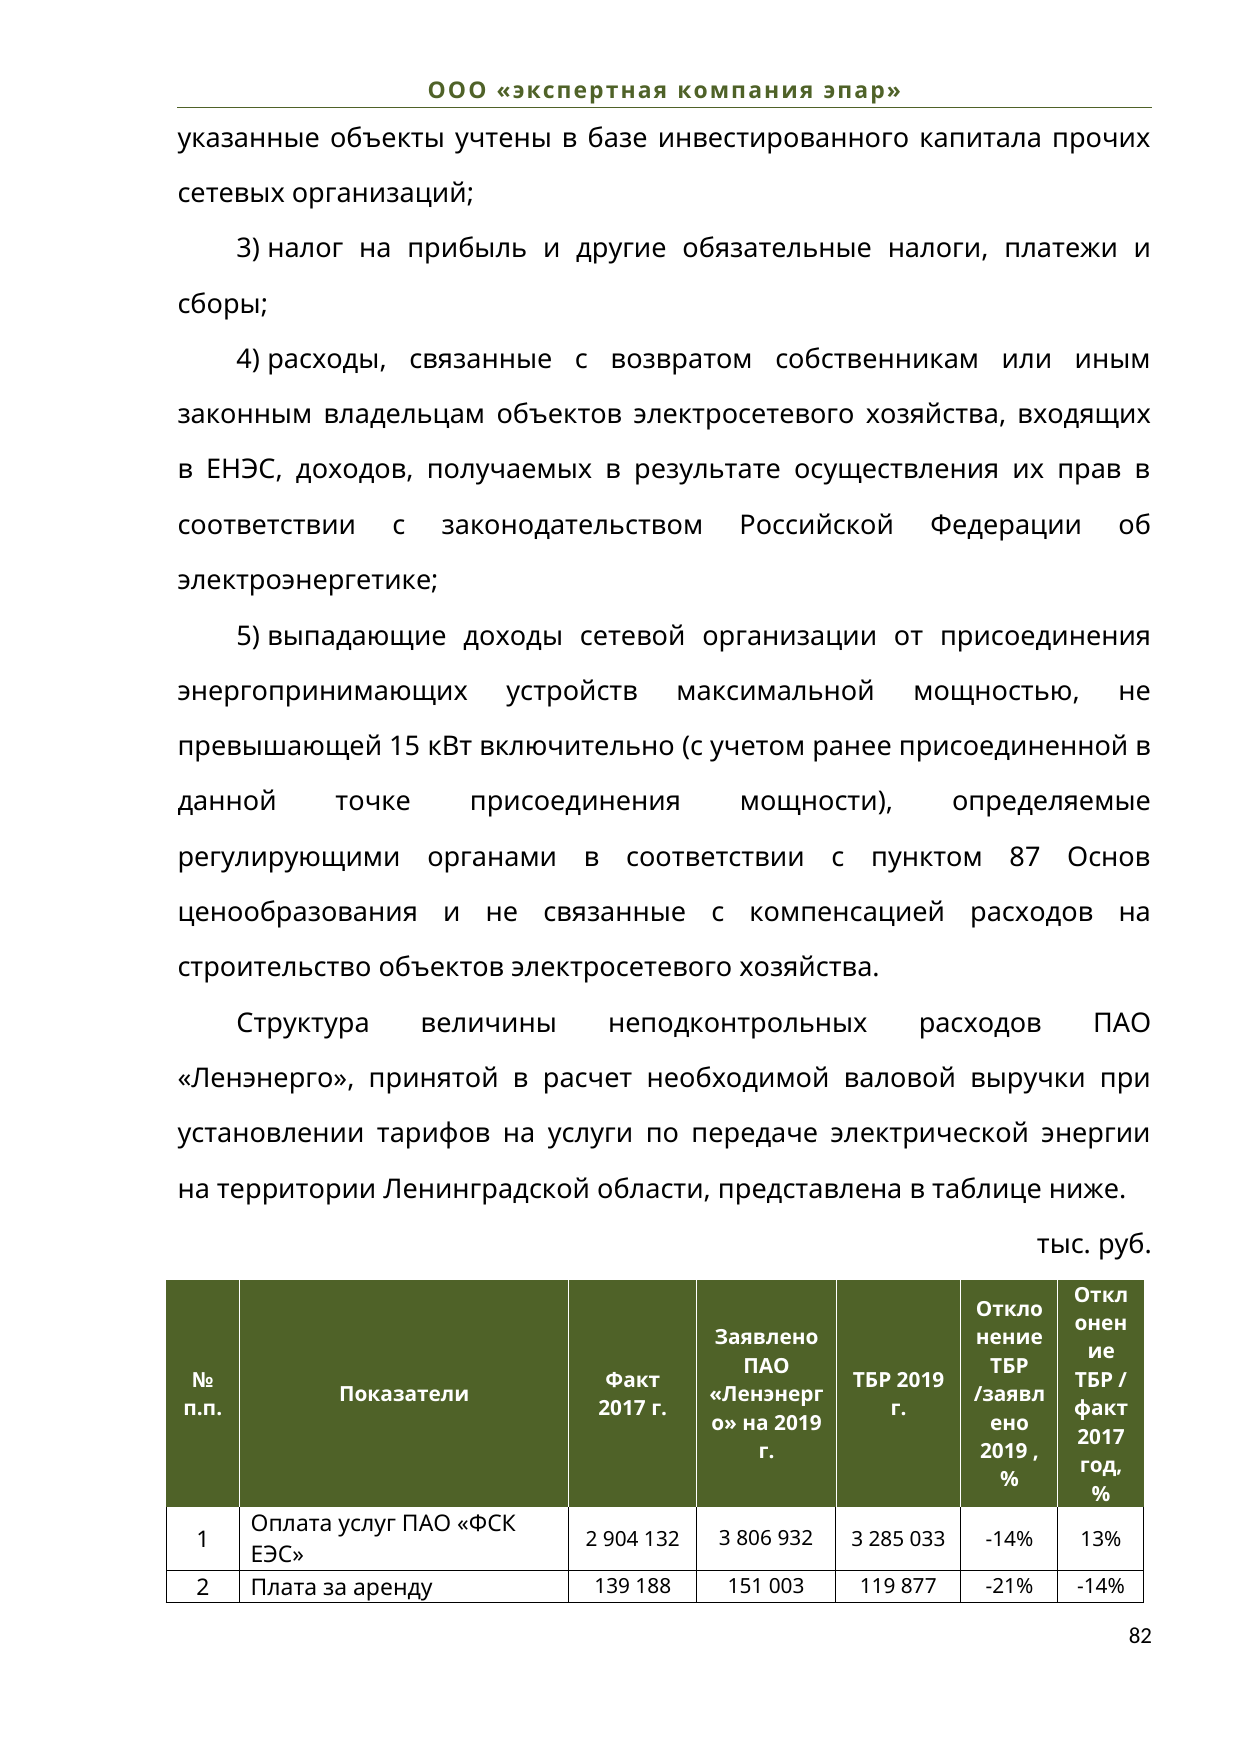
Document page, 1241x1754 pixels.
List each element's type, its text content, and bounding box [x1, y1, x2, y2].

table_cell 1 [167, 1507, 239, 1570]
table_cell 119 877 [836, 1571, 960, 1602]
table_header ТБР 2019 г. [837, 1280, 960, 1507]
table_cell Оплата услуг ПАО «ФСК ЕЭС» [240, 1507, 568, 1570]
table_header Отклонение ТБР /факт 2017 год, % [1058, 1280, 1144, 1507]
table_header № п.п. [166, 1280, 239, 1507]
table_cell 151 003 [697, 1571, 835, 1602]
table_cell 13% [1058, 1507, 1143, 1570]
table_header Факт 2017 г. [569, 1280, 696, 1507]
text Структура величины неподконтрольных расходов ПАО «Ленэнерго», принятой в расчет необходимой валовой выручки при установлении тарифов на услуги по передаче электрической энергии на территории Ленинградской области, представлена в таблице ниже. [177, 1003, 1152, 1206]
table_header Показатели [240, 1280, 568, 1507]
table_header Отклонение ТБР /заявлено 2019 , % [961, 1280, 1057, 1507]
table_cell -14% [961, 1507, 1057, 1570]
table_cell 3 285 033 [836, 1507, 960, 1570]
text 4) расходы, связанные с возвратом собственникам или иным законным владельцам объектов электросетевого хозяйства, входящих в ЕНЭС, доходов, получаемых в результате осуществления их прав в соответствии с законодательством Российской Федерации об электроэнергетике; [177, 339, 1152, 597]
table_cell 2 904 132 [569, 1507, 696, 1570]
text тыс. руб. [177, 1224, 1152, 1261]
table_cell 2 [167, 1571, 239, 1602]
text 3) налог на прибыль и другие обязательные налоги, платежи и сборы; [177, 229, 1152, 321]
table_cell 3 806 932 [697, 1507, 835, 1570]
table_cell Плата за аренду имущества и лизинг [240, 1571, 568, 1602]
text 5) выпадающие доходы сетевой организации от присоединения энергопринимающих устройств максимальной мощностью, не превышающей 15 кВт включительно (с учетом ранее присоединенной в данной точке присоединения мощности), определяемые регулирующими органами в соответствии с пунктом 87 Основ ценообразования и не связанные с компенсацией расходов на строительство объектов электросетевого хозяйства. [177, 616, 1152, 985]
table_cell -21% [961, 1571, 1057, 1602]
table_cell 139 188 [569, 1571, 696, 1602]
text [177, 118, 1152, 210]
table_cell -14% [1058, 1571, 1143, 1602]
table_header Заявлено ПАО «Ленэнерго» на 2019 г. [697, 1280, 836, 1507]
